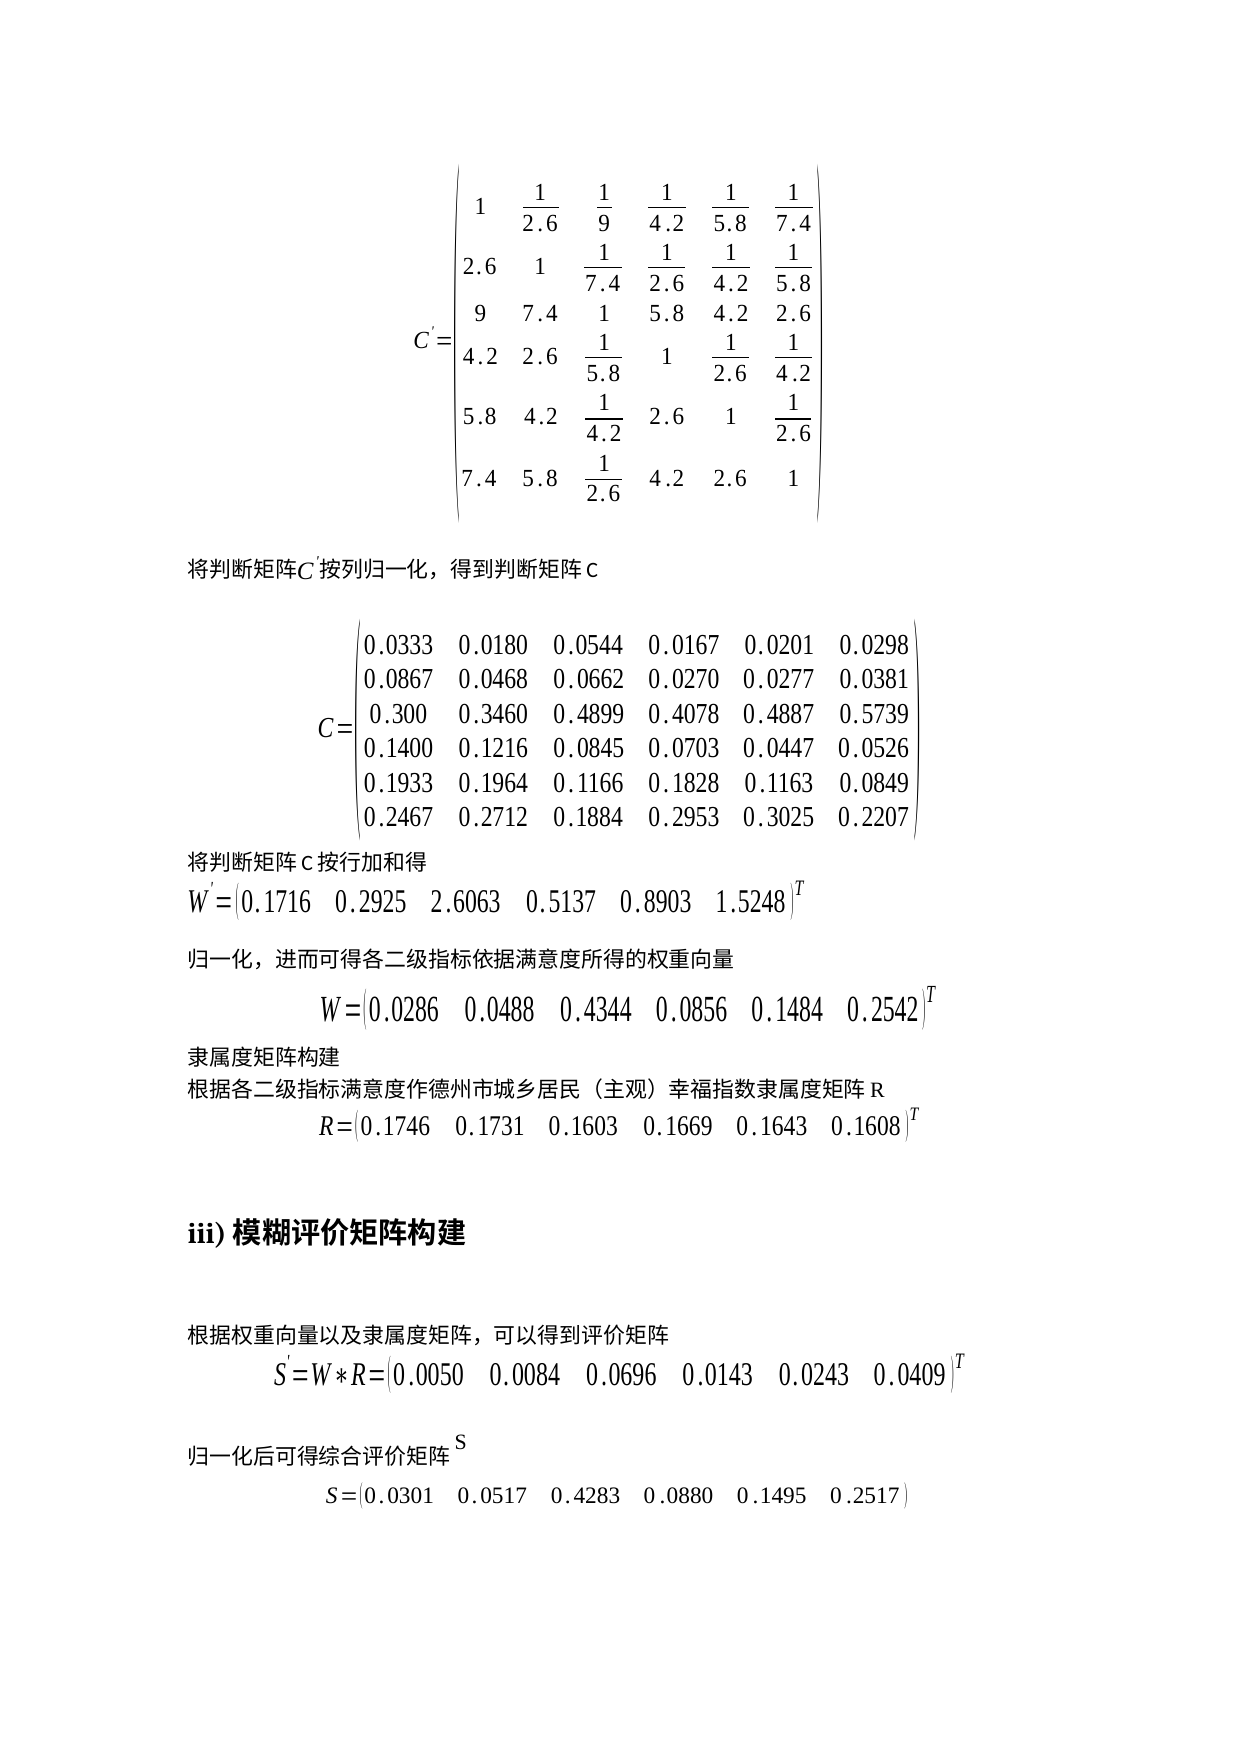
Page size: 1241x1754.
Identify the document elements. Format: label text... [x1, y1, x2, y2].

text 根据各二级指标满意度作德州市城乡居民（主观）幸福指数隶属度矩阵R [187, 1072, 1053, 1104]
text 归一化后可得综合评价矩阵S [187, 1415, 1053, 1480]
text 将判断矩阵C按行加和得 [187, 844, 1053, 942]
text 隶属度矩阵构建 [187, 1039, 1053, 1072]
text 归一化，进而可得各二级指标依据满意度所得的权重向量 [187, 942, 1053, 974]
text 根据权重向量以及隶属度矩阵，可以得到评价矩阵 [187, 1317, 1053, 1350]
text 将判断矩阵按列归一化，得到判断矩阵C [187, 552, 1053, 584]
subtitle iii) 模糊评价矩阵构建 [187, 1199, 1053, 1264]
